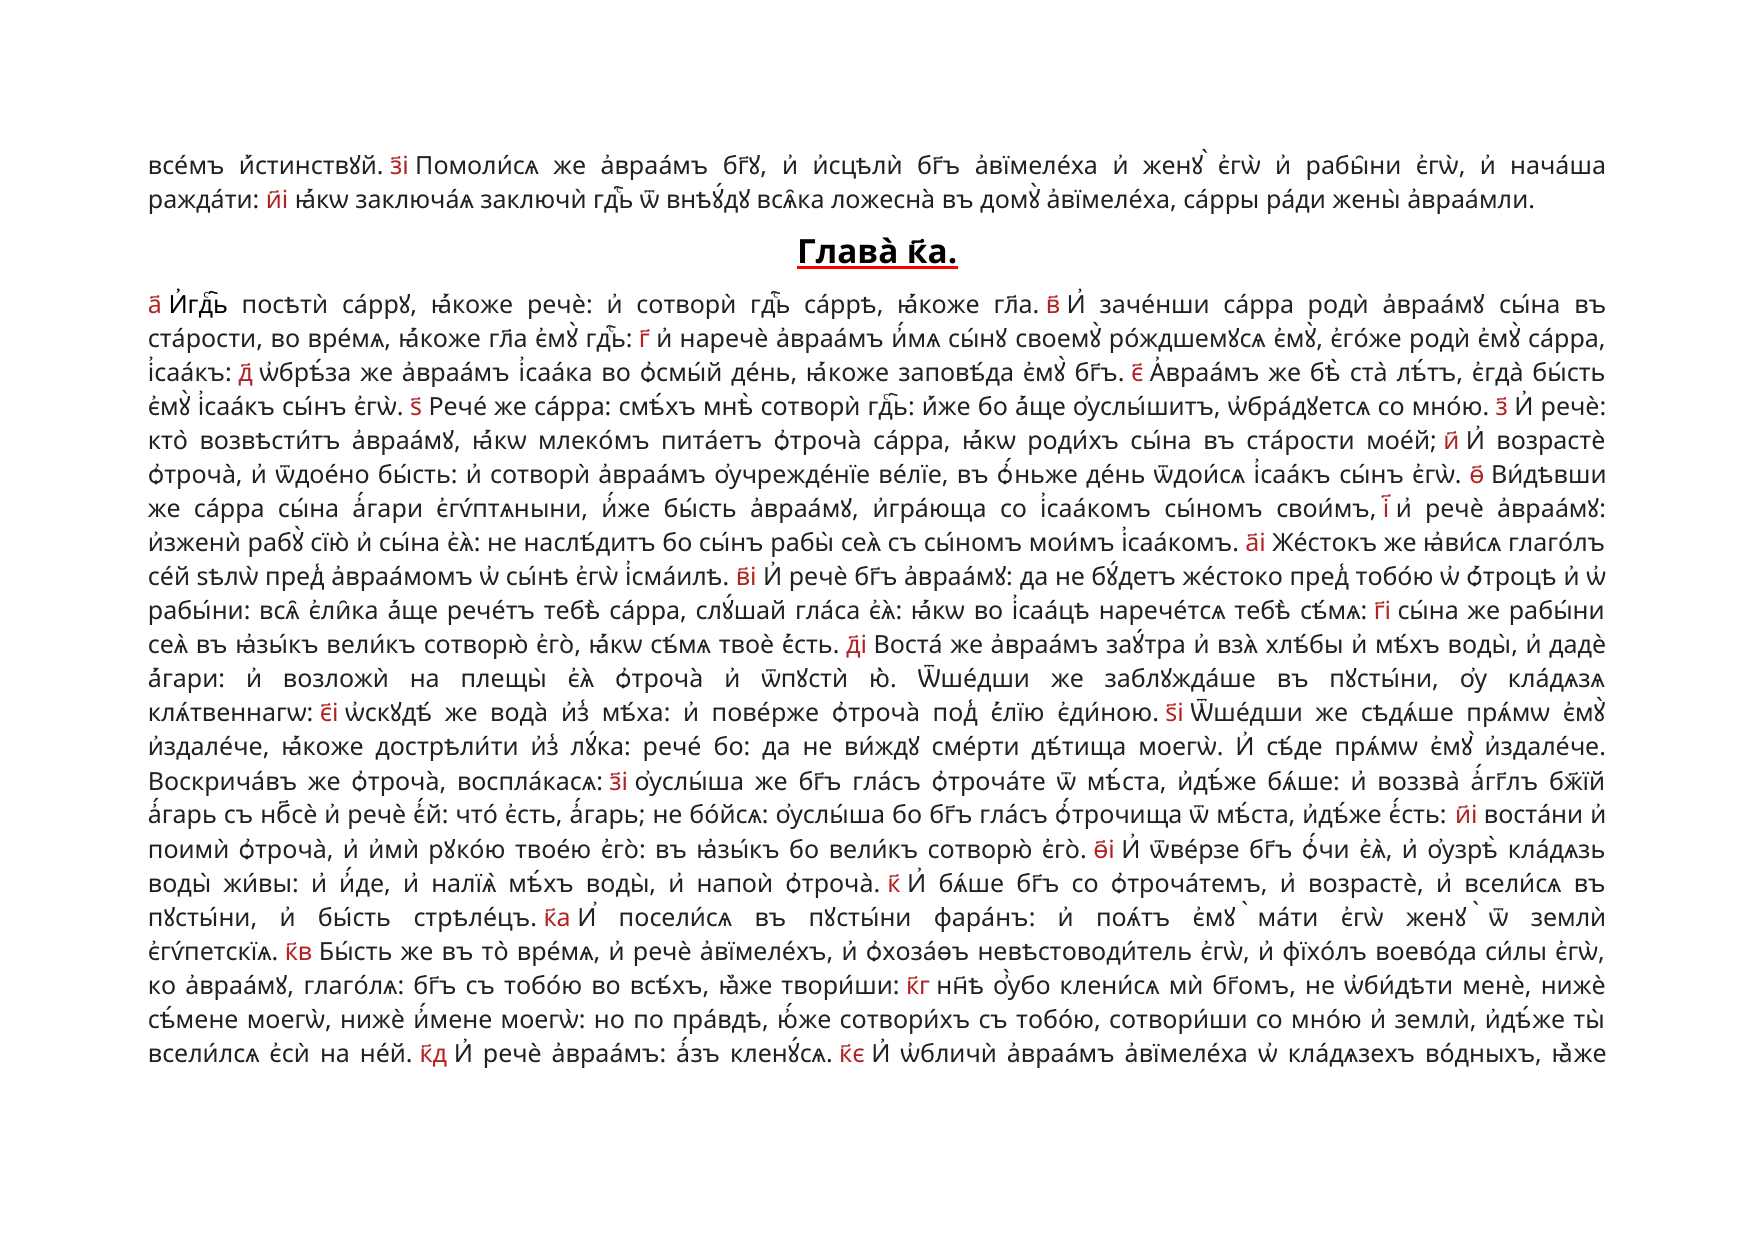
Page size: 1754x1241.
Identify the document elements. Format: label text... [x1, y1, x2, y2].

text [148, 148, 1606, 216]
text Глава̀ к҃а. [148, 228, 1606, 274]
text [148, 286, 1606, 1070]
